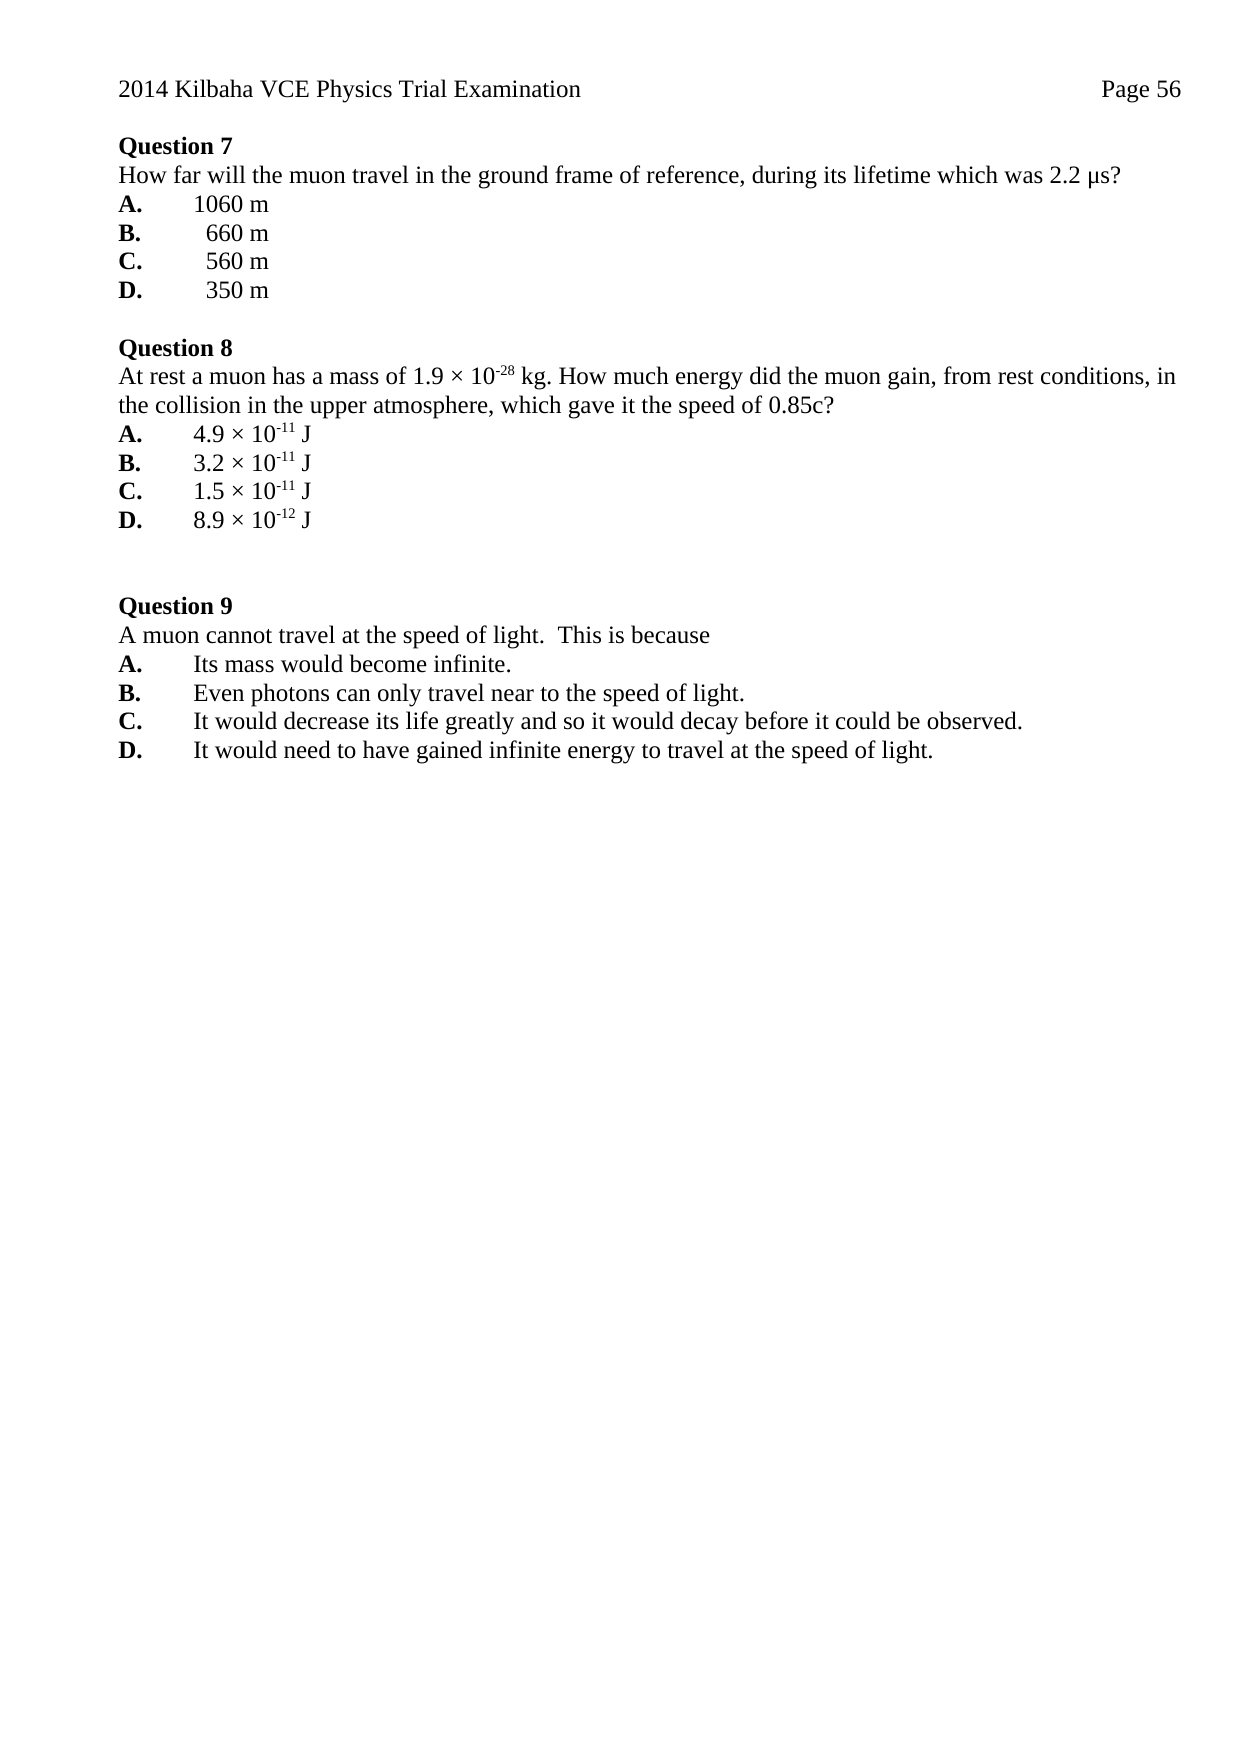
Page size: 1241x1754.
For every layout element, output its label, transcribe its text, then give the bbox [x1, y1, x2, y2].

text D. 350 m [118, 275, 1181, 304]
text Question 7 [118, 131, 1181, 160]
text A. 1060 m [118, 189, 1181, 218]
text A. 4.9 × 10-11 J [118, 419, 1181, 448]
text B. 3.2 × 10-11 J [118, 448, 1181, 476]
text How far will the muon travel in the ground frame of reference, during its lifetime which was 2.2 μs? [118, 160, 1181, 189]
text C. 560 m [118, 246, 1181, 275]
text A muon cannot travel at the speed of light. This is because [118, 620, 1181, 649]
text C. It would decrease its life greatly and so it would decay before it could be observed. [118, 706, 1181, 735]
text C. 1.5 × 10-11 J [118, 476, 1181, 505]
text A. Its mass would become infinite. [118, 649, 1181, 678]
text Question 9 [118, 591, 1181, 620]
text B. Even photons can only travel near to the speed of light. [118, 678, 1181, 706]
text D. 8.9 × 10-12 J [118, 505, 1181, 534]
text Question 8 [118, 333, 1181, 361]
text At rest a muon has a mass of 1.9 × 10-28 kg. How much energy did the muon gain, from rest conditions, in the collision in the upper atmosphere, which gave it the speed of 0.85c? [118, 361, 1181, 419]
text B. 660 m [118, 218, 1181, 246]
text D. It would need to have gained infinite energy to travel at the speed of light. [118, 735, 1181, 764]
